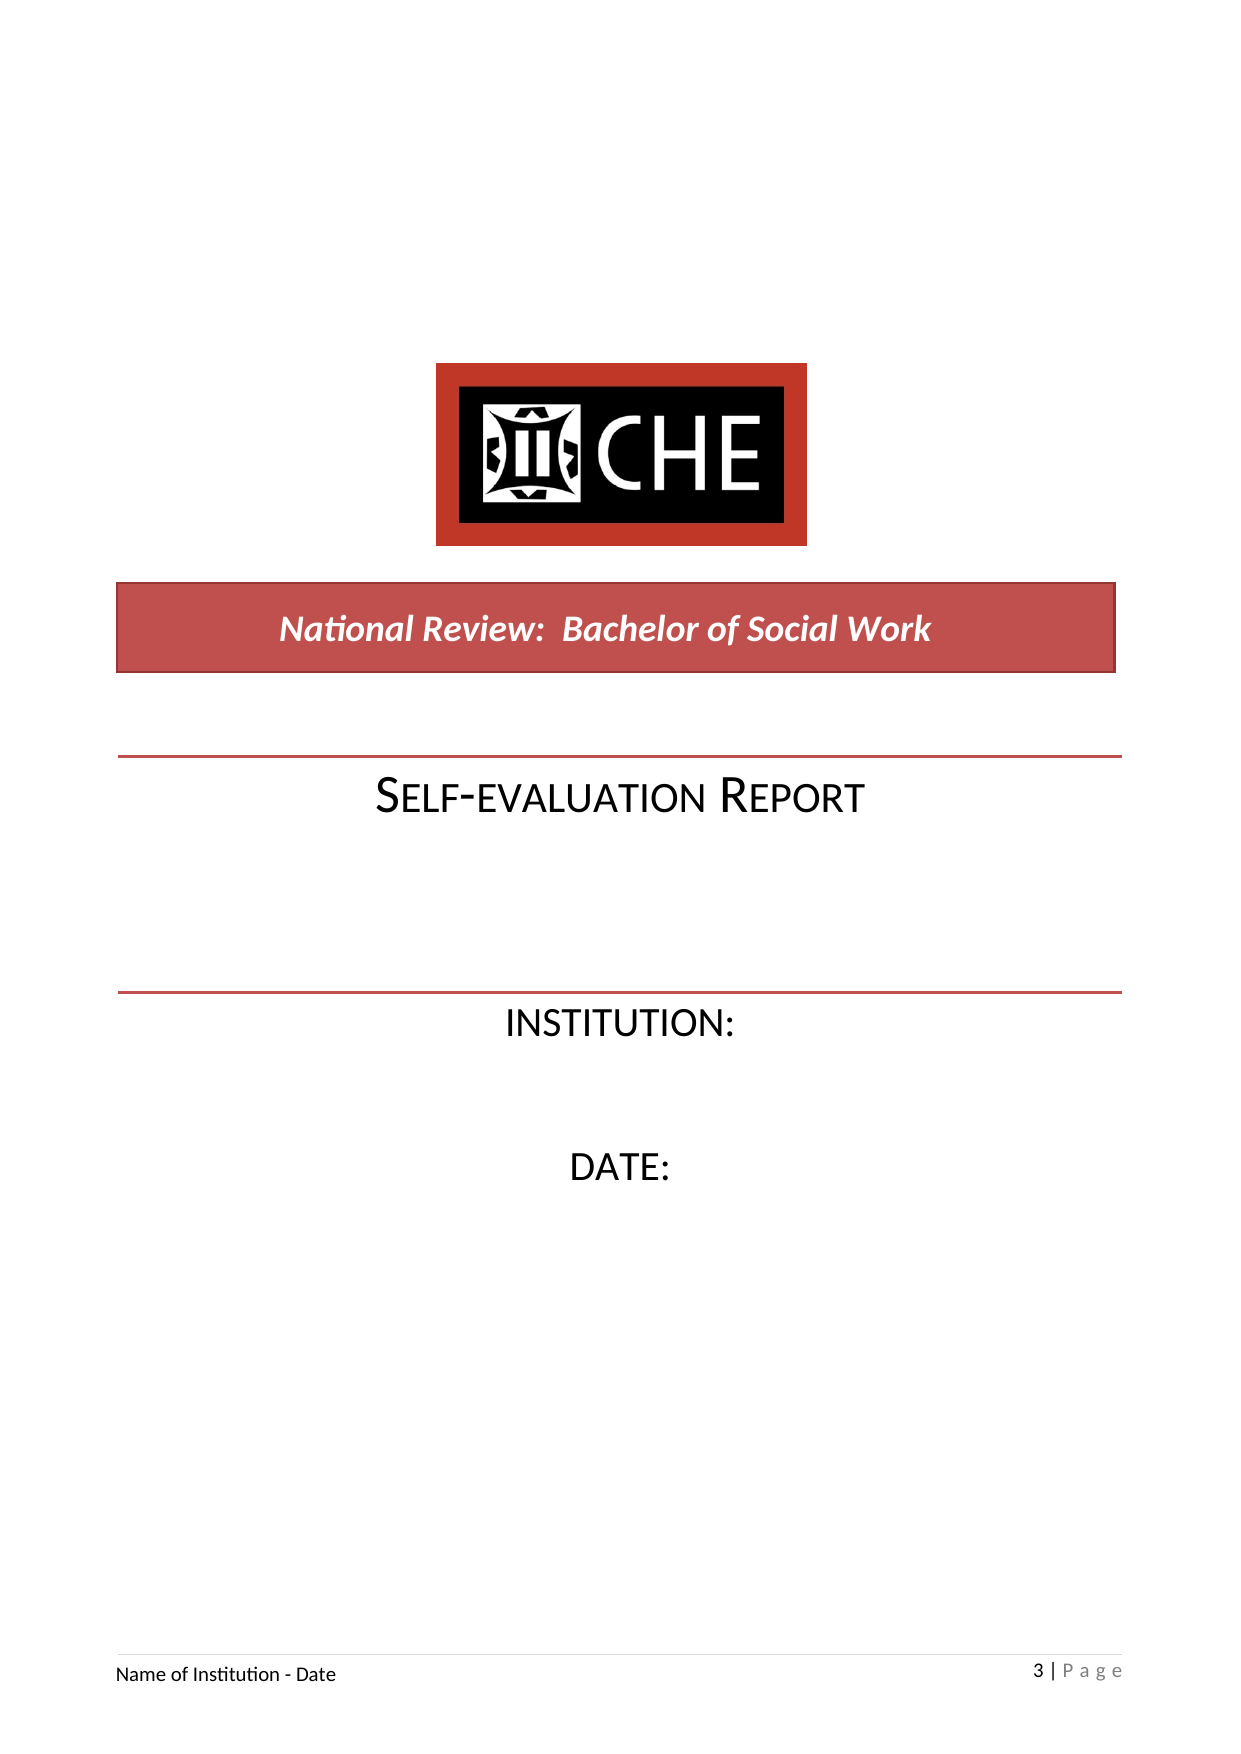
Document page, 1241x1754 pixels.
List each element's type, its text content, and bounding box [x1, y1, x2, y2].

picture [436, 363, 807, 546]
title INSTITUTION: [118, 994, 1122, 1047]
title Self-evaluation Report [118, 758, 1122, 826]
title DATE: [118, 1134, 1122, 1191]
text National Review: Bachelor of Social Work [118, 584, 1113, 671]
